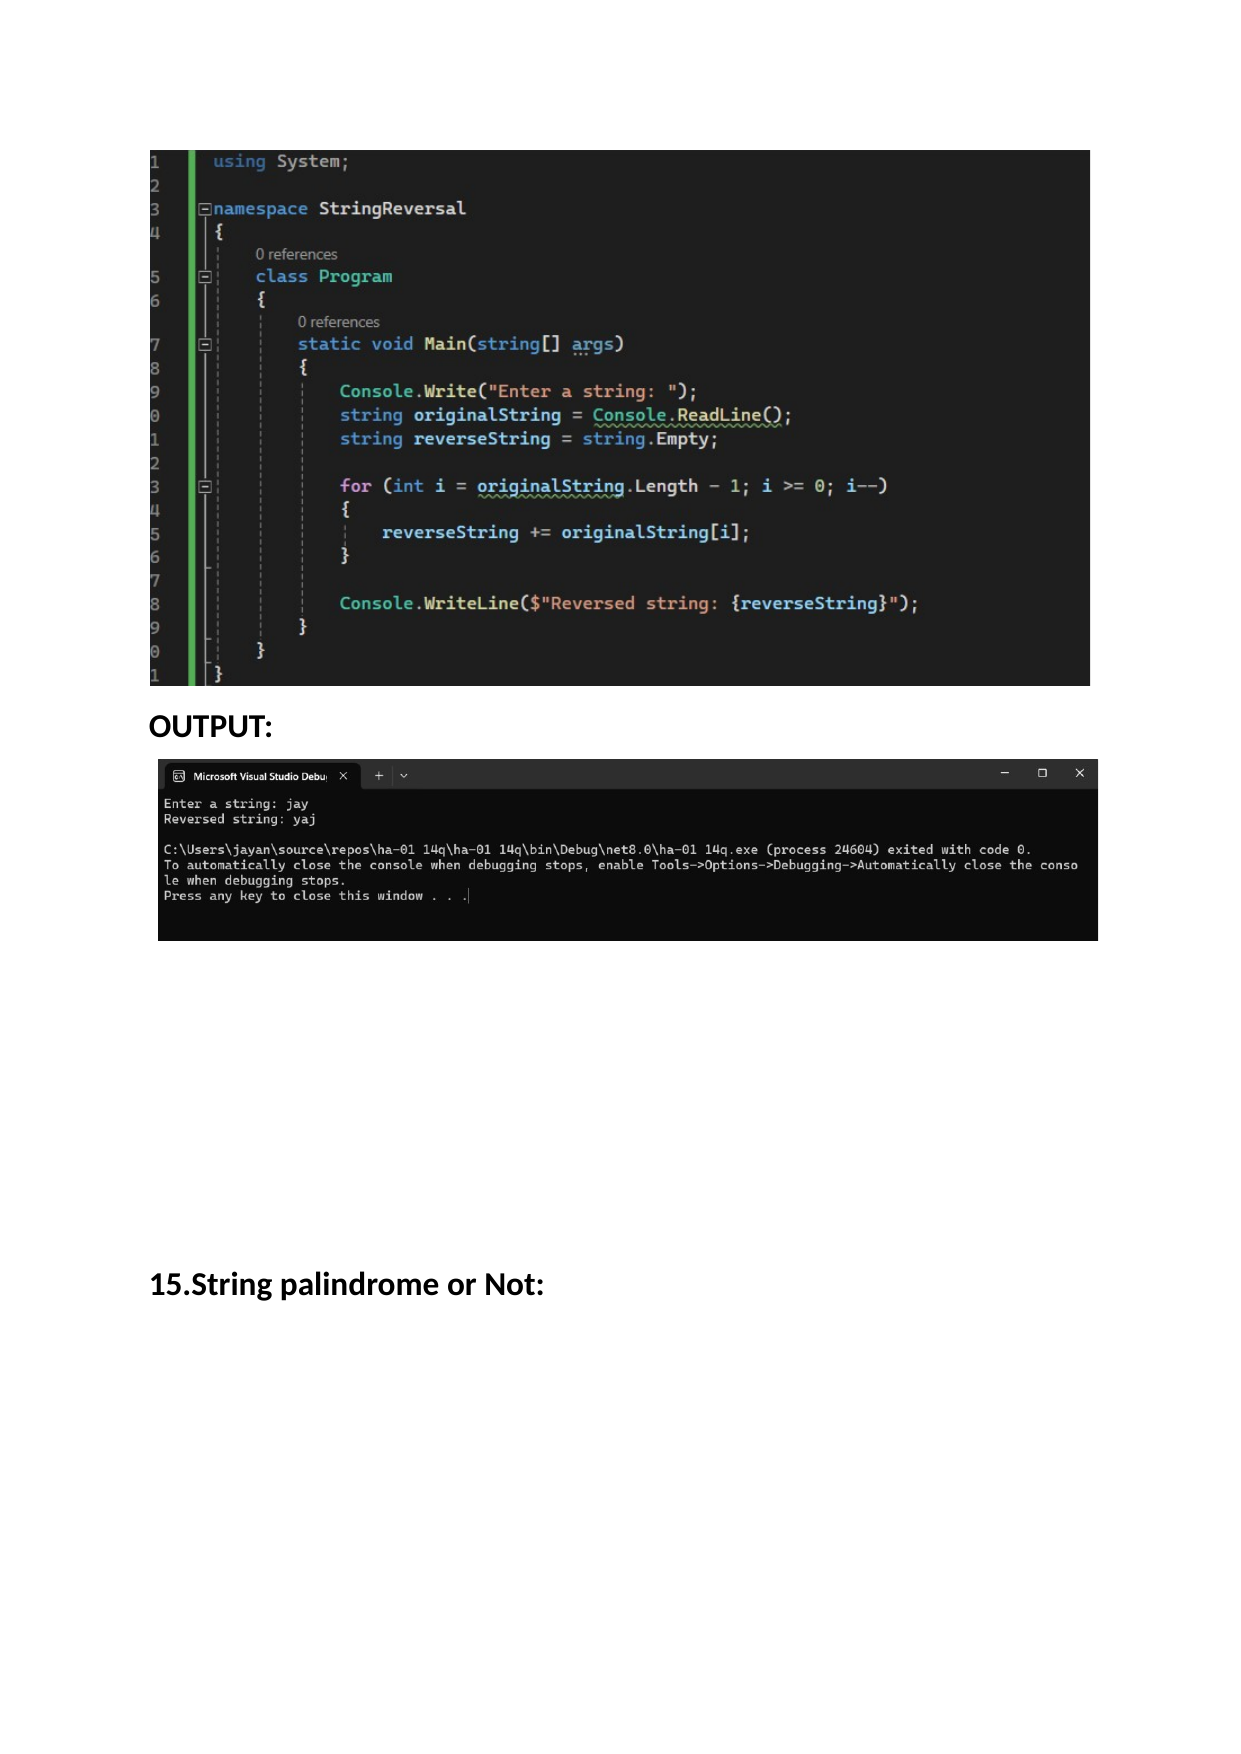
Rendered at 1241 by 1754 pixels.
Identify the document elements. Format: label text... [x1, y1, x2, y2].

text OUTPUT: [148, 706, 691, 746]
picture [150, 150, 1091, 686]
picture [158, 759, 1099, 941]
text 15.String palindrome or Not: [148, 1263, 691, 1304]
